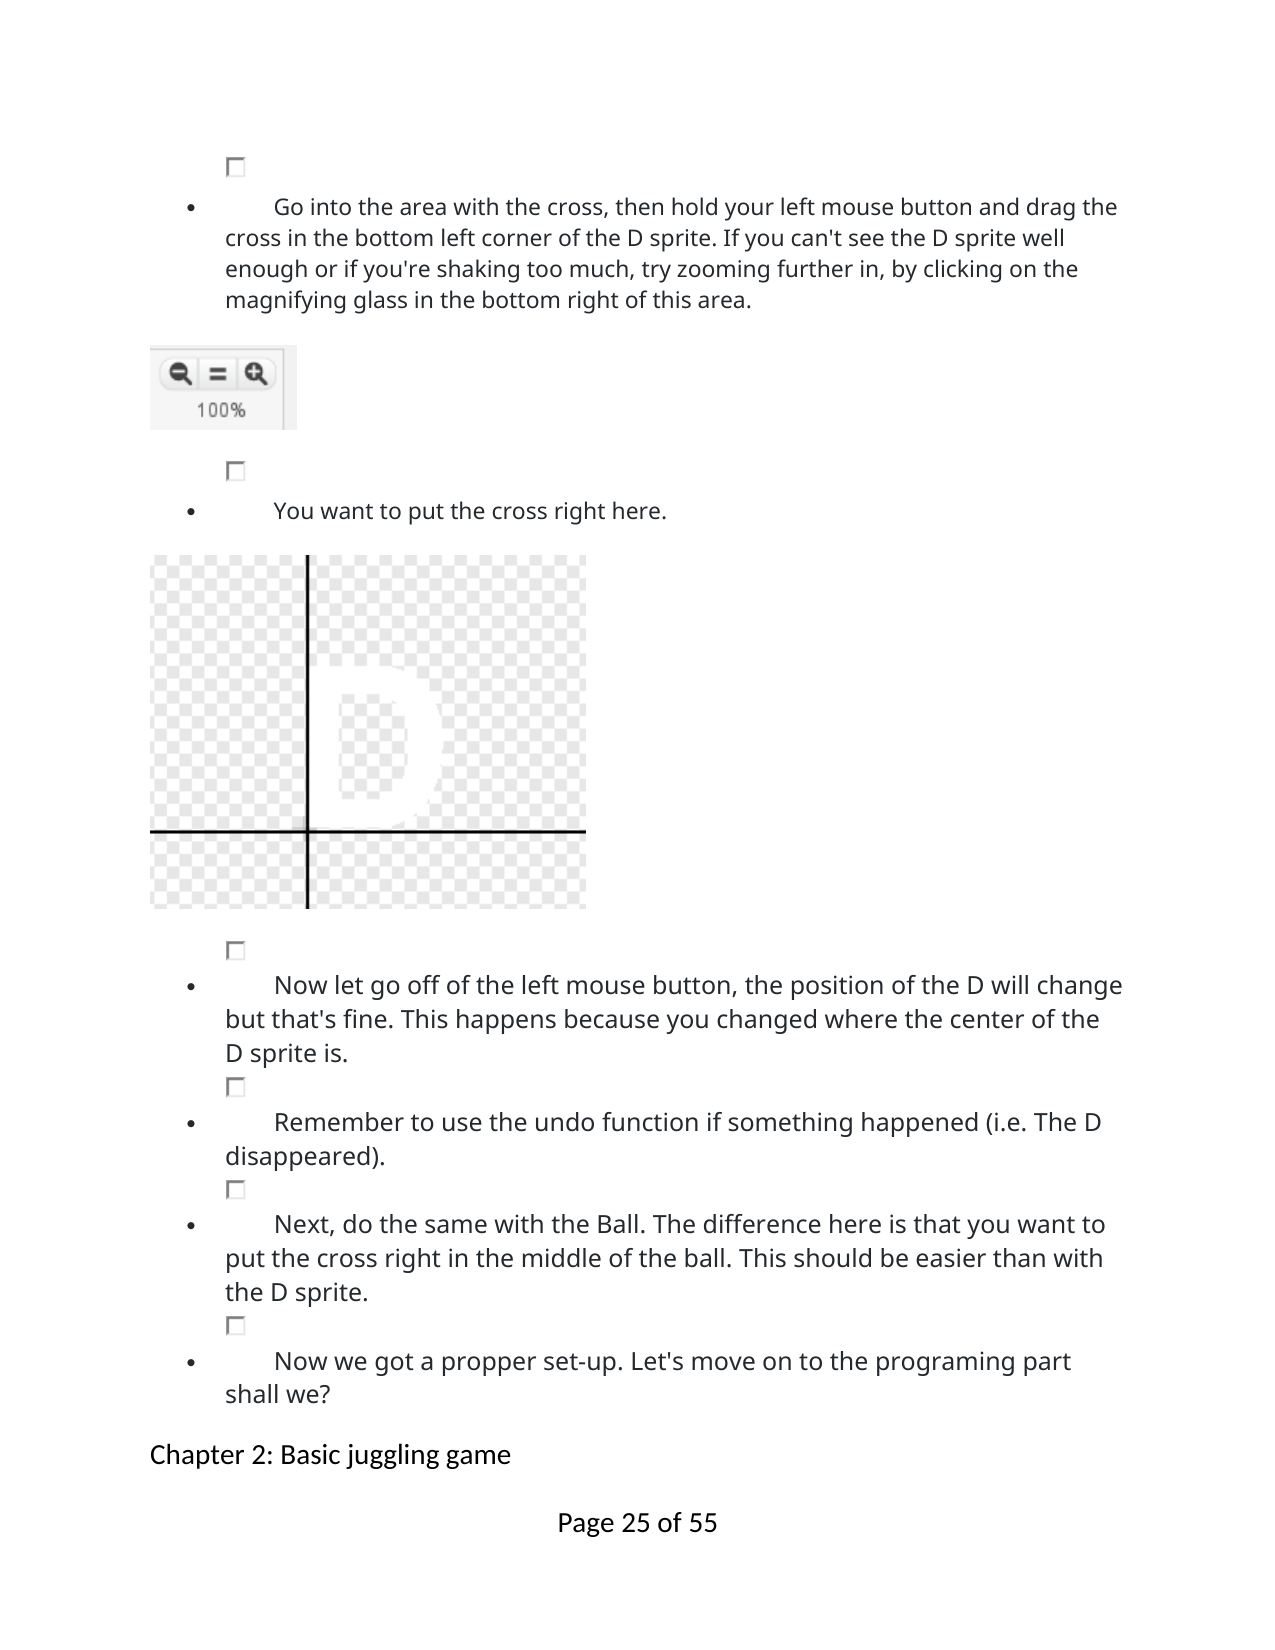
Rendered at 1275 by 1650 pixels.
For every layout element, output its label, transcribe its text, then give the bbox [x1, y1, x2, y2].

list Now we got a propper set-up. Let's move on to the programing part shall we? [187, 1309, 1125, 1411]
list Now let go off of the left mouse button, the position of the D will change but that's fine. This happens because you changed where the center of the D sprite is. [187, 933, 1125, 1070]
list Go into the area with the cross, then hold your left mouse button and drag the cross in the bottom left corner of the D sprite. If you can't see the D sprite well enough or if you're shaking too much, try zooming further in, by clicking on the magnifying glass in the bottom right of this area. [187, 150, 1125, 316]
text Chapter 2: Basic juggling game [150, 1436, 1125, 1472]
list Next, do the same with the Ball. The difference here is that you want to put the cross right in the middle of the ball. This should be easier than with the D sprite. [187, 1172, 1125, 1309]
picture [150, 555, 586, 909]
list Remember to use the undo function if something happened (i.e. The D disappeared). [187, 1070, 1125, 1172]
picture [150, 345, 297, 430]
list You want to put the cross right here. [187, 454, 1125, 526]
